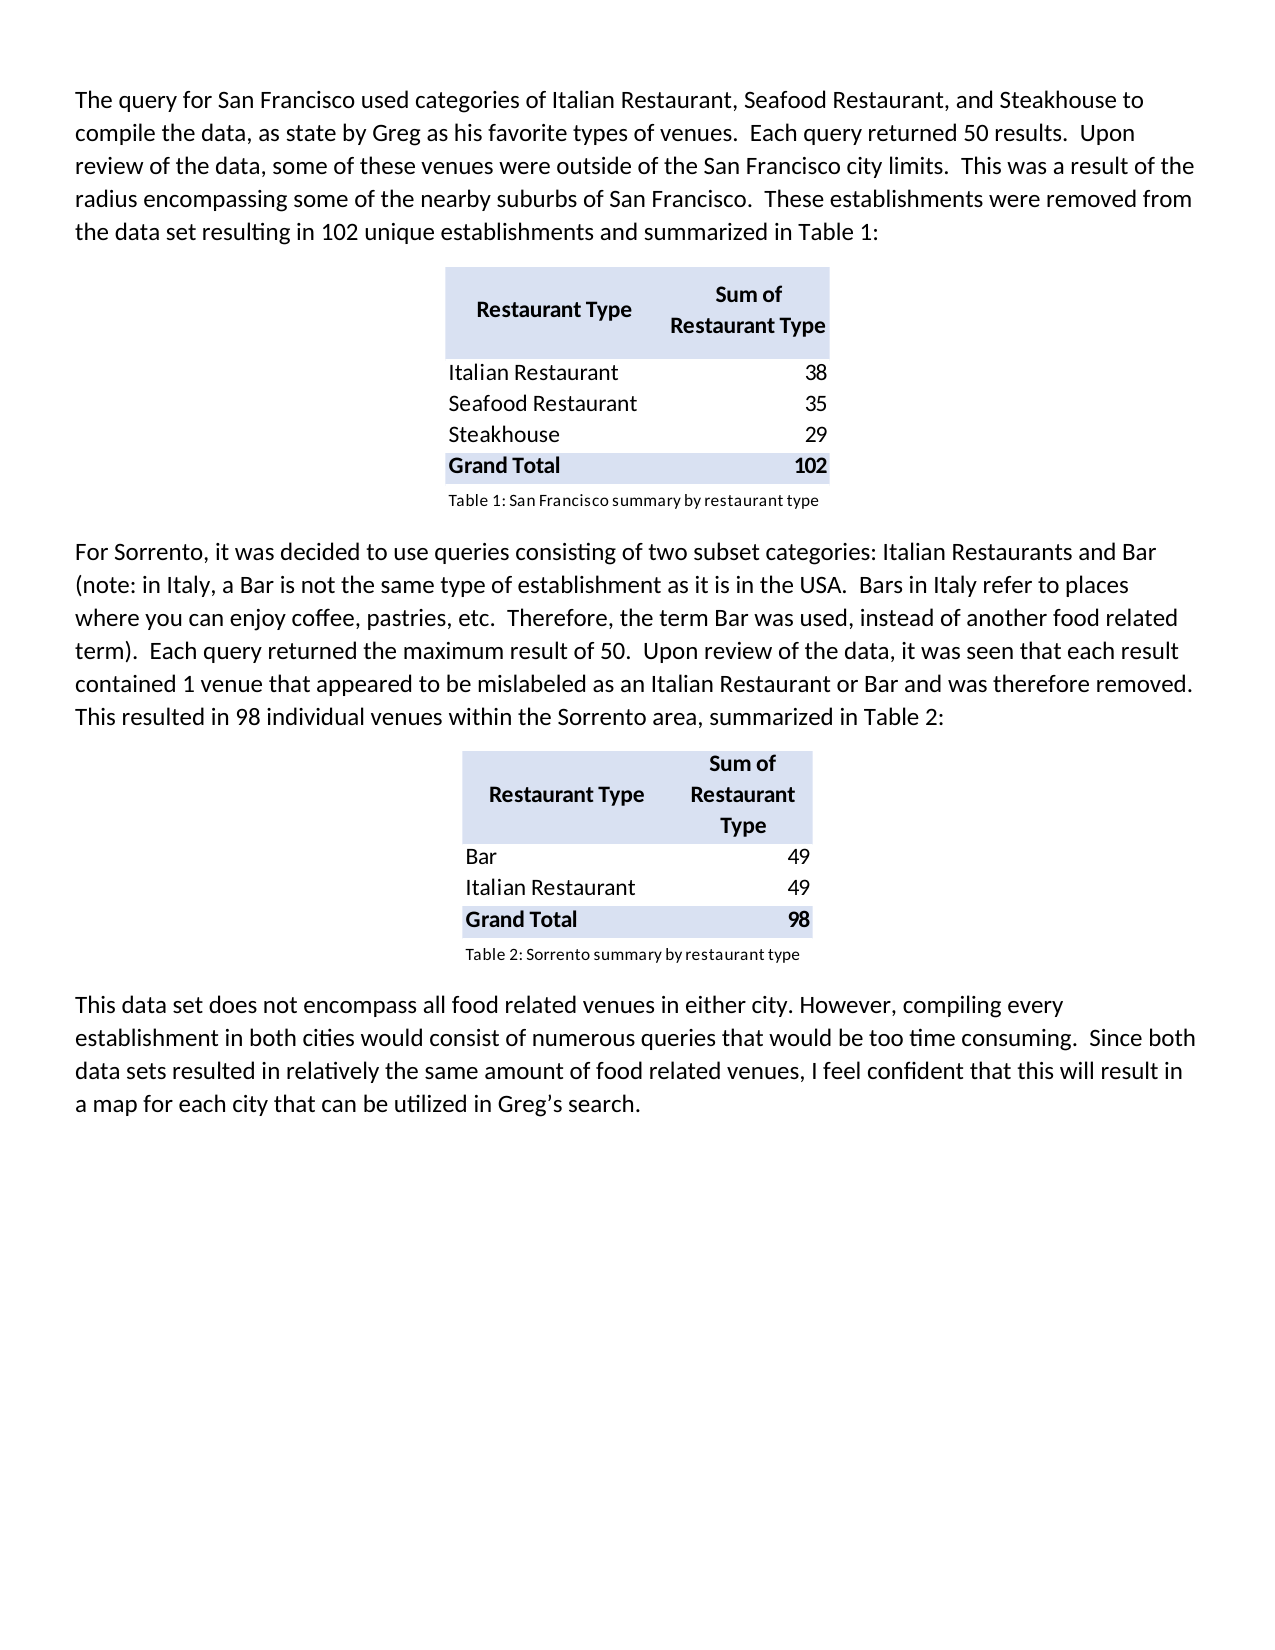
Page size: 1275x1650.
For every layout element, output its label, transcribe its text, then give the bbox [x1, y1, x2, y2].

text For Sorrento, it was decided to use queries consisting of two subset categories: Italian Restaurants and Bar (note: in Italy, a Bar is not the same type of establishment as it is in the USA. Bars in Italy refer to places where you can enjoy coffee, pastries, etc. Therefore, the term Bar was used, instead of another food related term). Each query returned the maximum result of 50. Upon review of the data, it was seen that each result contained 1 venue that appeared to be mislabeled as an Italian Restaurant or Bar and was therefore removed. This resulted in 98 individual venues within the Sorrento area, summarized in Table 2: [75, 536, 1200, 731]
text This data set does not encompass all food related venues in either city. However, compiling every establishment in both cities would consist of numerous queries that would be too time consuming. Since both data sets resulted in relatively the same amount of food related venues, I feel confident that this will result in a map for each city that can be utilized in Greg’s search. [75, 989, 1200, 1119]
text The query for San Francisco used categories of Italian Restaurant, Seafood Restaurant, and Steakhouse to compile the data, as state by Greg as his favorite types of venues. Each query returned 50 results. Upon review of the data, some of these venues were outside of the San Francisco city limits. This was a result of the radius encompassing some of the nearby suburbs of San Francisco. These establishments were removed from the data set resulting in 102 unique establishments and summarized in Table 1: [75, 84, 1200, 247]
